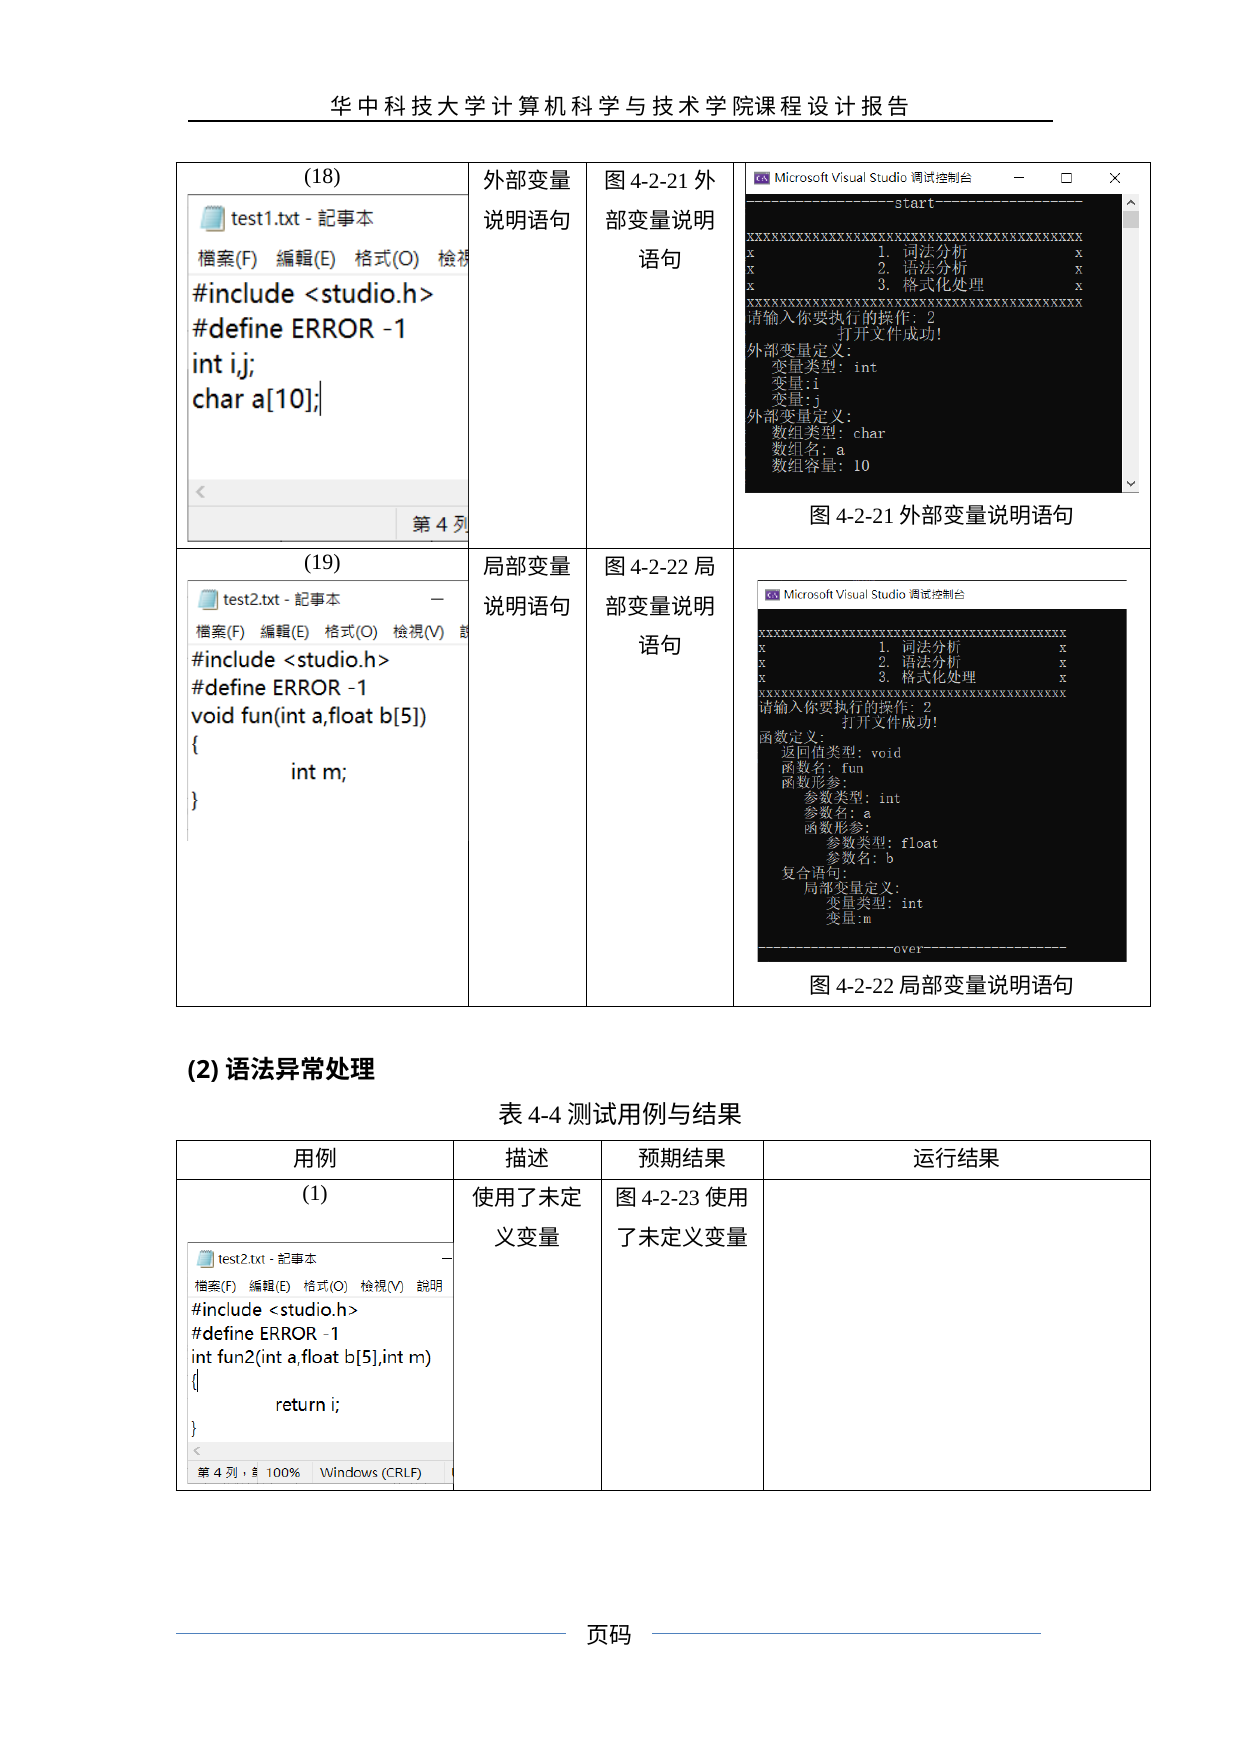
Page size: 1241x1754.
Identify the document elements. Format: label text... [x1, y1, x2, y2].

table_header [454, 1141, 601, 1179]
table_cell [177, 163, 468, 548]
text 表4-4 测试用例与结果 [187, 1094, 1053, 1131]
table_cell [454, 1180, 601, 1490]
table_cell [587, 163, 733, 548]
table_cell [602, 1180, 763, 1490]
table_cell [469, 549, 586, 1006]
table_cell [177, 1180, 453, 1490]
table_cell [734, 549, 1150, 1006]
picture [187, 1242, 454, 1484]
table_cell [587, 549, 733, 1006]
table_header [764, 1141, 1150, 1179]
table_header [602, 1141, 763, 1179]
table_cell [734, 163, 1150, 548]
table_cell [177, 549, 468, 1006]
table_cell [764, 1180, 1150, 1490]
picture [187, 580, 469, 841]
picture [745, 163, 1139, 493]
picture [187, 194, 469, 542]
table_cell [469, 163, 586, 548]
text (2) 语法异常处理 [187, 1049, 1053, 1086]
picture [757, 580, 1127, 962]
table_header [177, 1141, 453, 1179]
